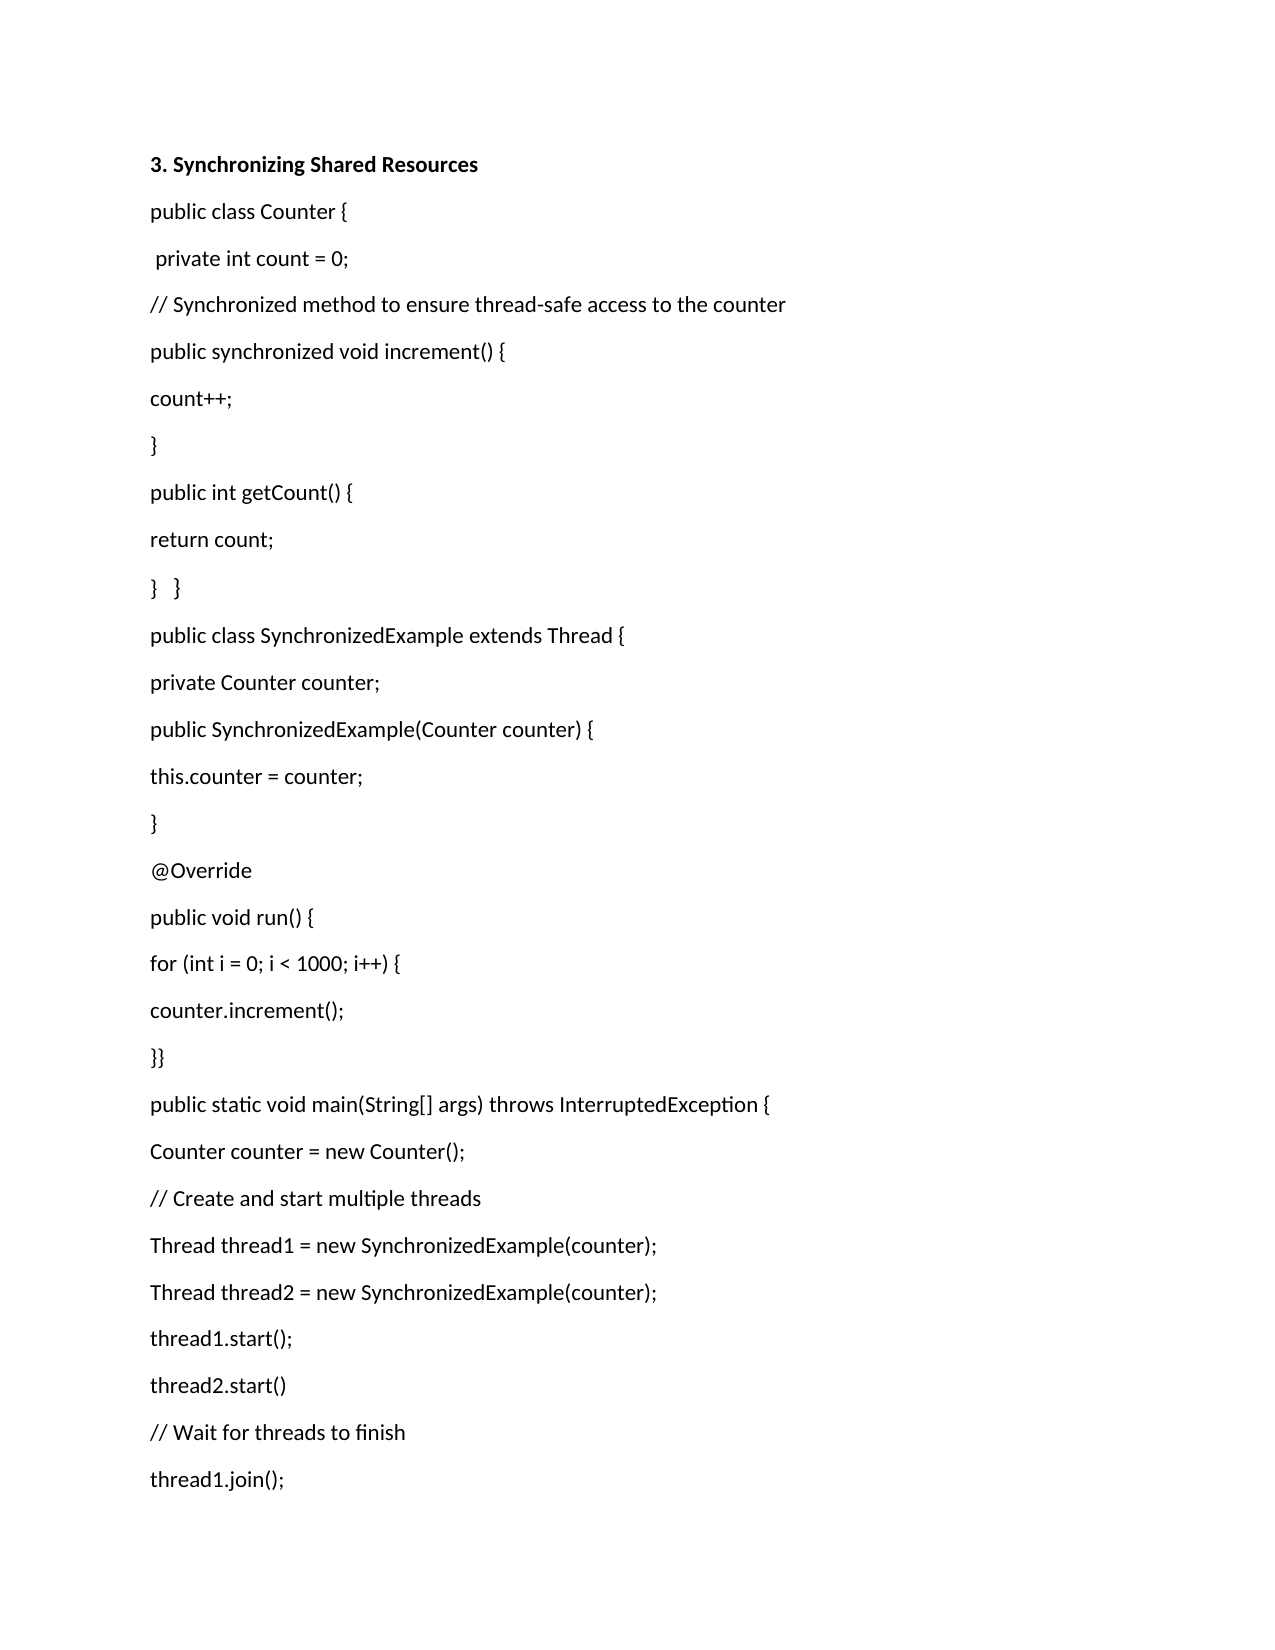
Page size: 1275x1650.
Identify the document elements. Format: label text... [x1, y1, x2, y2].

text } [150, 431, 1125, 459]
text count++; [150, 384, 1125, 412]
text // Wait for threads to finish [150, 1418, 1125, 1446]
text }} [150, 1043, 1125, 1071]
text Thread thread1 = new SynchronizedExample(counter); [150, 1231, 1125, 1259]
text public class SynchronizedExample extends Thread { [150, 621, 1125, 649]
text public SynchronizedExample(Counter counter) { [150, 715, 1125, 743]
text 3. Synchronizing Shared Resources [150, 150, 1125, 178]
text public void run() { [150, 903, 1125, 931]
text public int getCount() { [150, 478, 1125, 506]
text @Override [150, 856, 1125, 884]
text // Create and start multiple threads [150, 1184, 1125, 1212]
text private int count = 0; [150, 244, 1125, 272]
text public class Counter { [150, 197, 1125, 225]
text counter.increment(); [150, 996, 1125, 1024]
text Thread thread2 = new SynchronizedExample(counter); [150, 1278, 1125, 1306]
text // Synchronized method to ensure thread-safe access to the counter [150, 291, 1125, 319]
text thread1.start(); [150, 1324, 1125, 1353]
text } } [150, 572, 1125, 602]
text } [150, 809, 1125, 837]
text return count; [150, 525, 1125, 553]
text public static void main(String[] args) throws InterruptedException { [150, 1090, 1125, 1118]
text private Counter counter; [150, 668, 1125, 696]
text public synchronized void increment() { [150, 337, 1125, 366]
text Counter counter = new Counter(); [150, 1137, 1125, 1165]
text thread2.start() [150, 1371, 1125, 1399]
text for (int i = 0; i < 1000; i++) { [150, 949, 1125, 978]
text this.counter = counter; [150, 762, 1125, 790]
text thread1.join(); [150, 1465, 1125, 1493]
